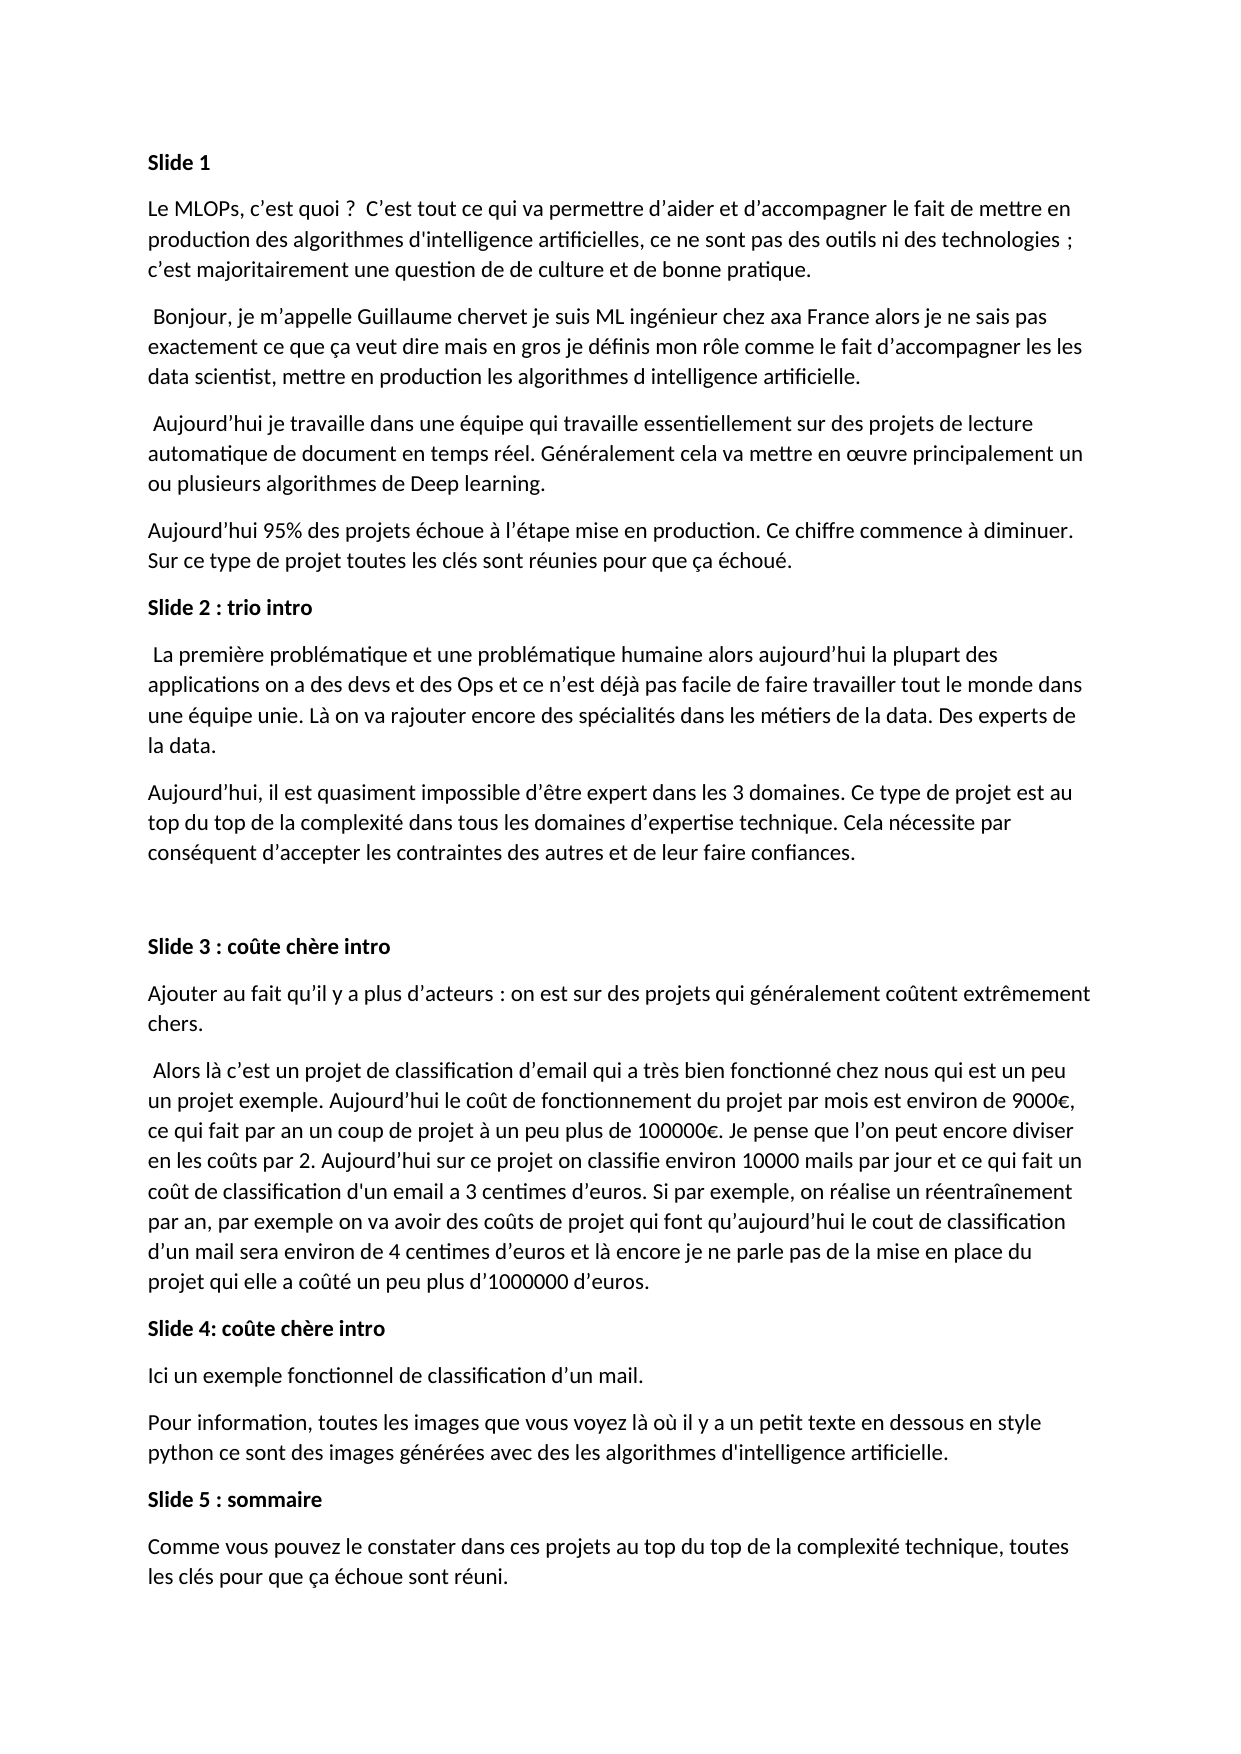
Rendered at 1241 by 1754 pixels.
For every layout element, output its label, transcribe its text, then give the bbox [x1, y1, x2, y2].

text La première problématique et une problématique humaine alors aujourd’hui la plupart des applications on a des devs et des Ops et ce n’est déjà pas facile de faire travailler tout le monde dans une équipe unie. Là on va rajouter encore des spécialités dans les métiers de la data. Des experts de la data. [148, 640, 1093, 759]
text Aujourd’hui, il est quasiment impossible d’être expert dans les 3 domaines. Ce type de projet est au top du top de la complexité dans tous les domaines d’expertise technique. Cela nécessite par conséquent d’accepter les contraintes des autres et de leur faire confiances. [148, 778, 1093, 866]
text Aujourd’hui 95% des projets échoue à l’étape mise en production. Ce chiffre commence à diminuer. Sur ce type de projet toutes les clés sont réunies pour que ça échoué. [148, 516, 1093, 574]
text Slide 1 [148, 148, 1093, 176]
text Ajouter au fait qu’il y a plus d’acteurs : on est sur des projets qui généralement coûtent extrêmement chers. [148, 979, 1093, 1037]
text Slide 2 : trio intro [148, 593, 1093, 621]
text Slide 3 : coûte chère intro [148, 932, 1093, 960]
text Slide 5 : sommaire [148, 1485, 1093, 1513]
text Slide 4: coûte chère intro [148, 1314, 1093, 1342]
text Le MLOPs, c’est quoi ? C’est tout ce qui va permettre d’aider et d’accompagner le fait de mettre en production des algorithmes d'intelligence artificielles, ce ne sont pas des outils ni des technologies ; c’est majoritairement une question de de culture et de bonne pratique. [148, 194, 1093, 283]
text Pour information, toutes les images que vous voyez là où il y a un petit texte en dessous en style python ce sont des images générées avec des les algorithmes d'intelligence artificielle. [148, 1408, 1093, 1466]
text Bonjour, je m’appelle Guillaume chervet je suis ML ingénieur chez axa France alors je ne sais pas exactement ce que ça veut dire mais en gros je définis mon rôle comme le fait d’accompagner les les data scientist, mettre en production les algorithmes d intelligence artificielle. [148, 302, 1093, 390]
text Aujourd’hui je travaille dans une équipe qui travaille essentiellement sur des projets de lecture automatique de document en temps réel. Généralement cela va mettre en œuvre principalement un ou plusieurs algorithmes de Deep learning. [148, 409, 1093, 497]
text Ici un exemple fonctionnel de classification d’un mail. [148, 1361, 1093, 1389]
text Alors là c’est un projet de classification d’email qui a très bien fonctionné chez nous qui est un peu un projet exemple. Aujourd’hui le coût de fonctionnement du projet par mois est environ de 9000€, ce qui fait par an un coup de projet à un peu plus de 100000€. Je pense que l’on peut encore diviser en les coûts par 2. Aujourd’hui sur ce projet on classifie environ 10000 mails par jour et ce qui fait un coût de classification d'un email a 3 centimes d’euros. Si par exemple, on réalise un réentraînement par an, par exemple on va avoir des coûts de projet qui font qu’aujourd’hui le cout de classification d’un mail sera environ de 4 centimes d’euros et là encore je ne parle pas de la mise en place du projet qui elle a coûté un peu plus d’1000000 d’euros. [148, 1056, 1093, 1295]
text Comme vous pouvez le constater dans ces projets au top du top de la complexité technique, toutes les clés pour que ça échoue sont réuni. [148, 1532, 1093, 1590]
